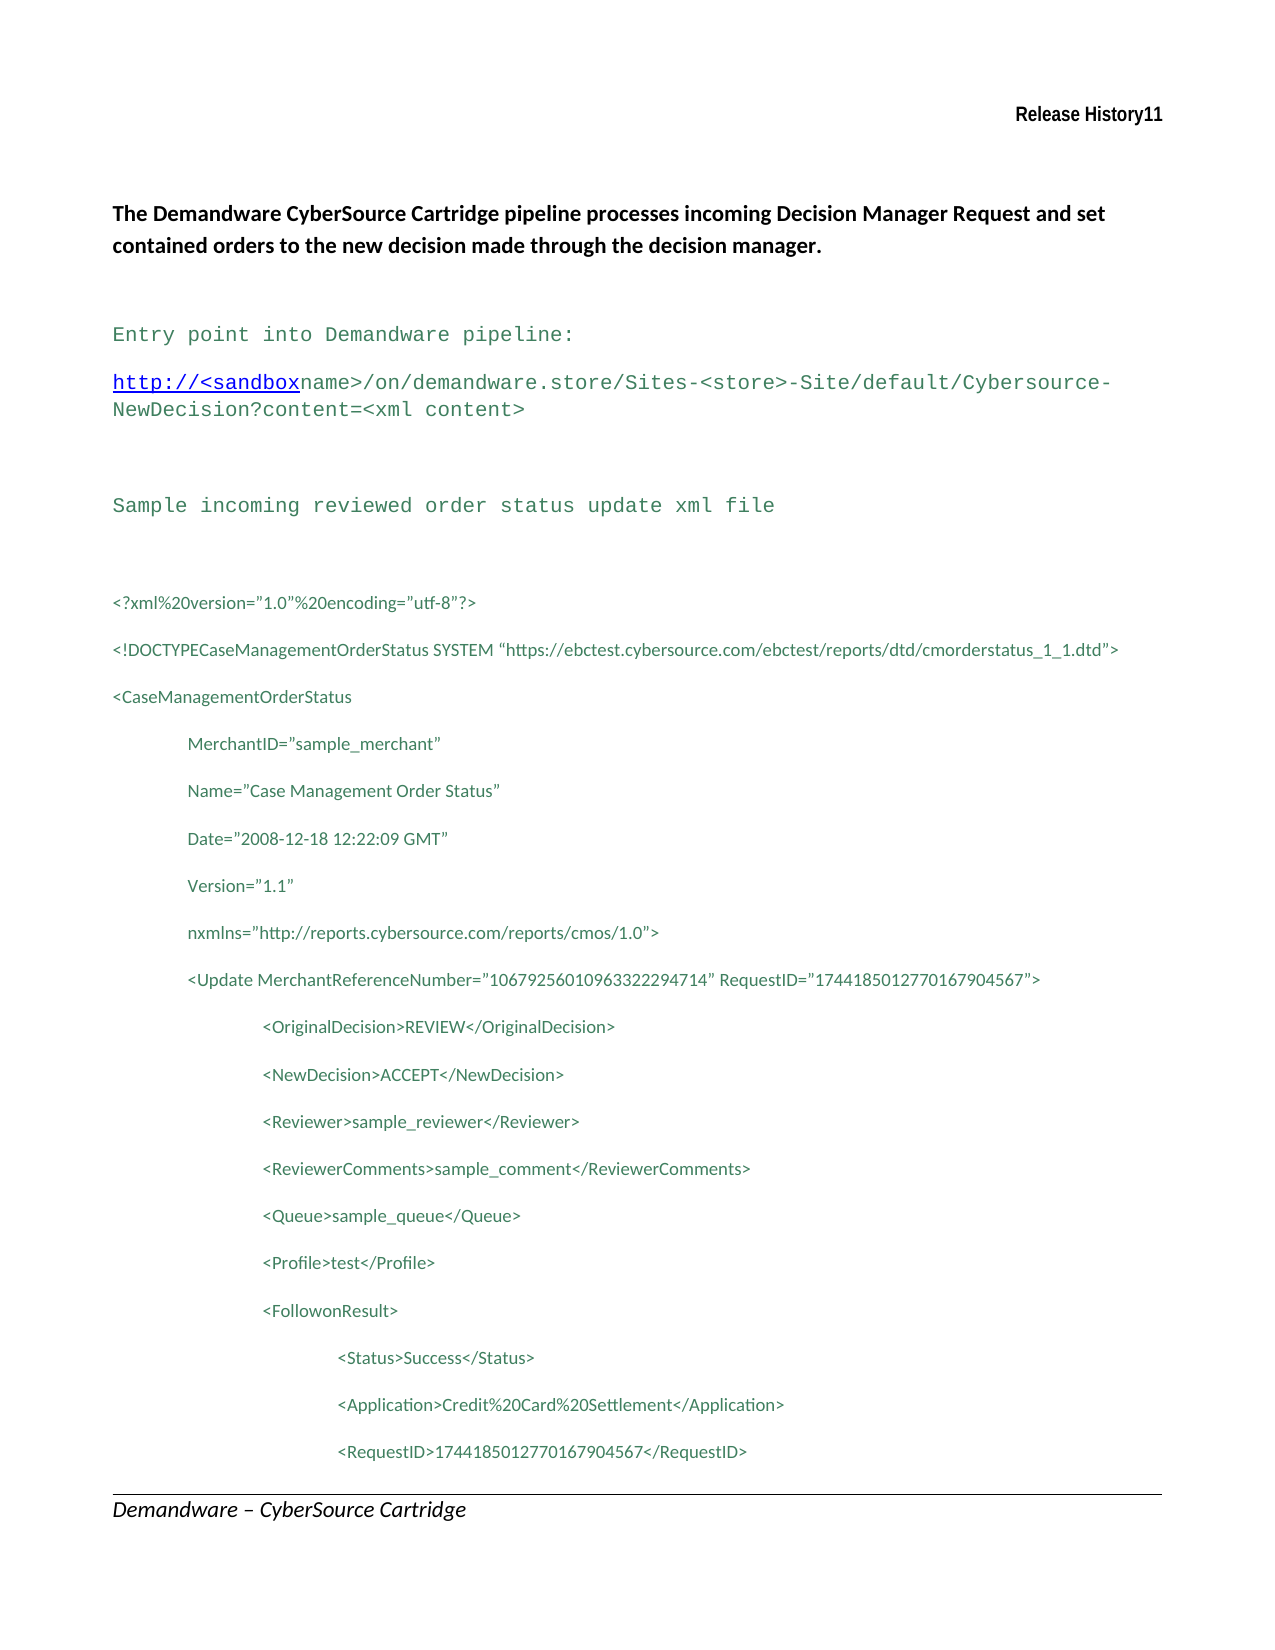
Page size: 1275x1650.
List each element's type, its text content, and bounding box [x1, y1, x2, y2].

text <Reviewer>sample_reviewer</Reviewer> [262, 1110, 1162, 1133]
text Date=”2008-12-18 12:22:09 GMT” [112, 827, 1162, 850]
text <CaseManagementOrderStatus [112, 685, 1162, 708]
text <ReviewerComments>sample_comment</ReviewerComments> [262, 1157, 1162, 1180]
text <RequestID>1744185012770167904567</RequestID> [337, 1440, 1162, 1463]
text <Update MerchantReferenceNumber=”10679256010963322294714” RequestID=”1744185012770167904567”> [187, 968, 1162, 991]
text <!DOCTYPECaseManagementOrderStatus SYSTEM “https://ebctest.cybersource.com/ebctest/reports/dtd/cmorderstatus_1_1.dtd”> [112, 638, 1162, 661]
text <Queue>sample_queue</Queue> [262, 1204, 1162, 1227]
text <Application>Credit%20Card%20Settlement</Application> [337, 1393, 1162, 1416]
text <NewDecision>ACCEPT</NewDecision> [262, 1063, 1162, 1086]
text Sample incoming reviewed order status update xml file [112, 495, 1162, 518]
text nxmlns=”http://reports.cybersource.com/reports/cmos/1.0”> [112, 921, 1162, 944]
text <Profile>test</Profile> [262, 1252, 1162, 1274]
text Entry point into Demandware pipeline: [112, 324, 1162, 347]
text MerchantID=”sample_merchant” [112, 732, 1162, 755]
text http://<sandboxname>/on/demandware.store/Sites-<store>-Site/default/Cybersource-NewDecision?content=<xml content> [112, 372, 1162, 422]
text <FollowonResult> [262, 1299, 1162, 1322]
text <?xml%20version=”1.0”%20encoding=”utf-8”?> [112, 591, 1162, 614]
text <Status>Success</Status> [337, 1346, 1162, 1369]
text Name=”Case Management Order Status” [112, 780, 1162, 803]
text Version=”1.1” [112, 874, 1162, 897]
text <OriginalDecision>REVIEW</OriginalDecision> [262, 1016, 1162, 1038]
text The Demandware CyberSource Cartridge pipeline processes incoming Decision Manager Request and set contained orders to the new decision made through the decision manager. [112, 199, 1162, 259]
